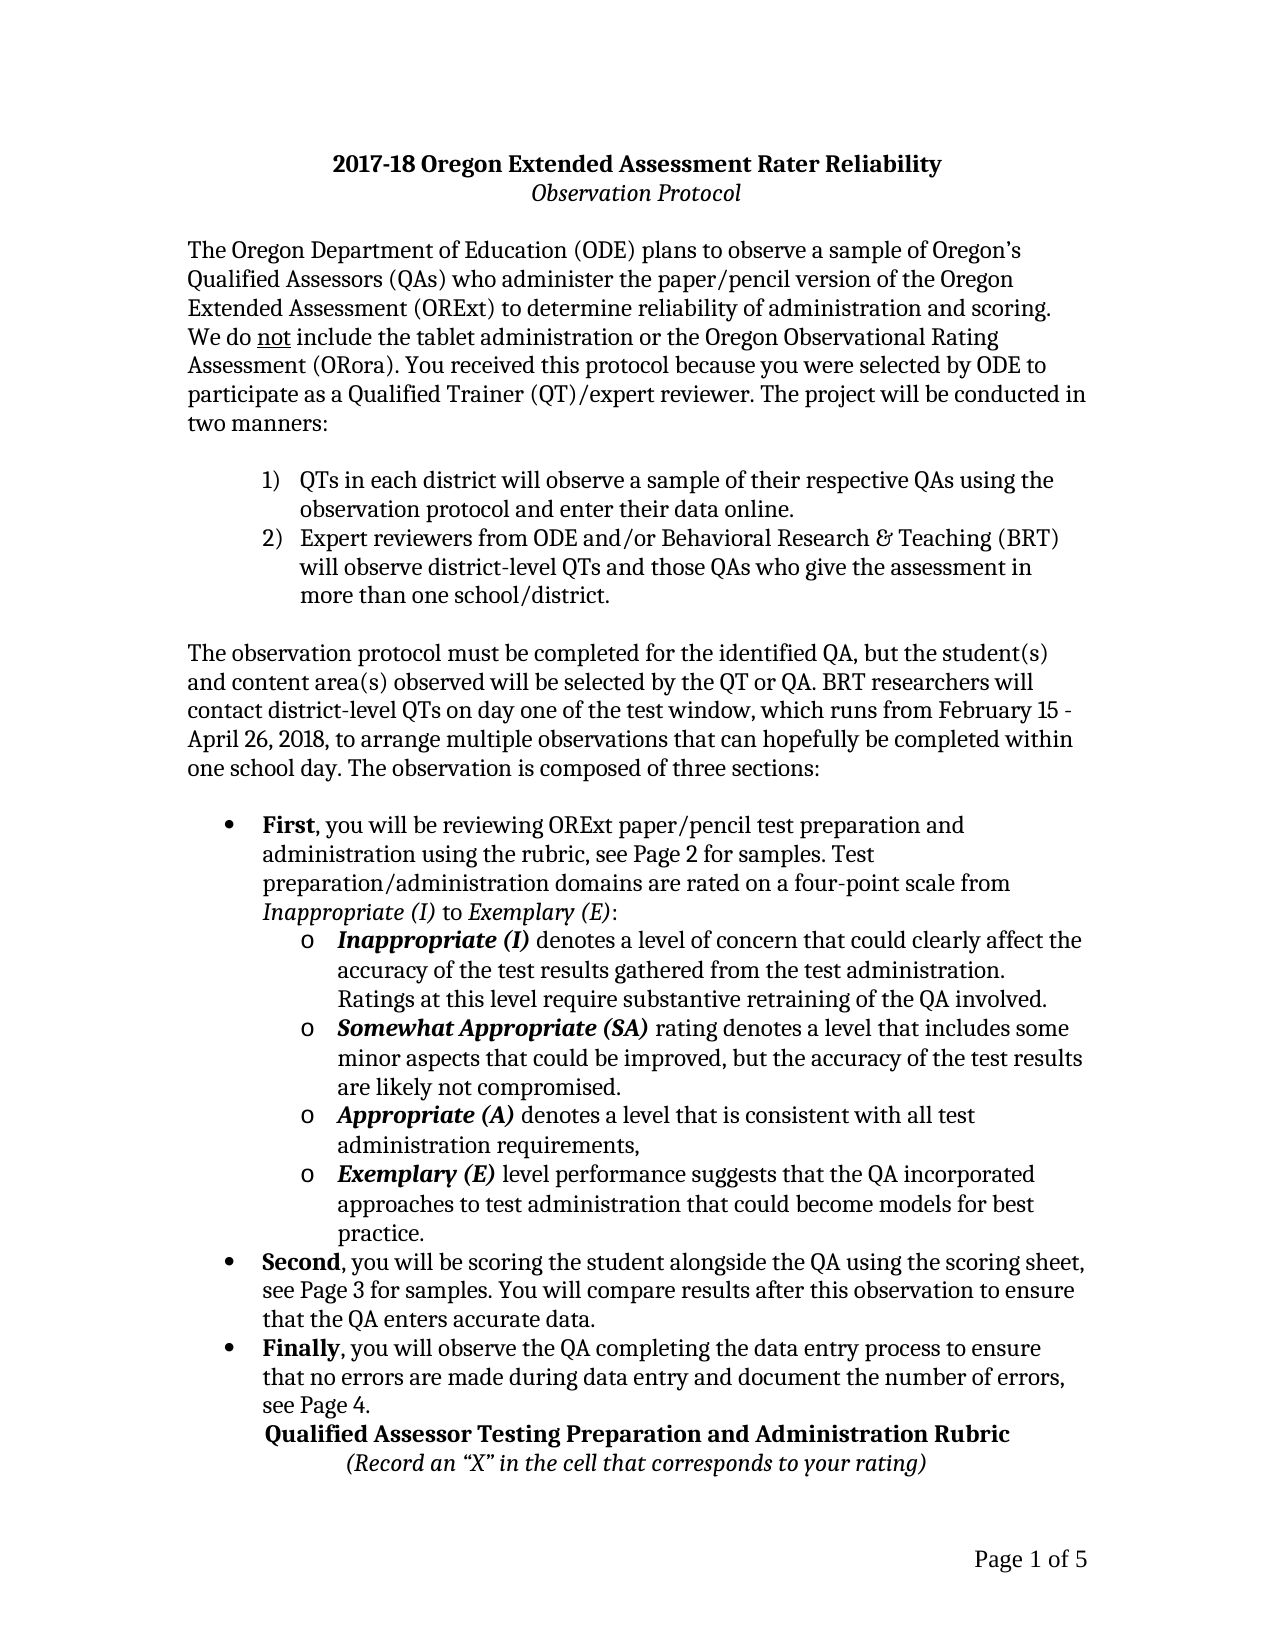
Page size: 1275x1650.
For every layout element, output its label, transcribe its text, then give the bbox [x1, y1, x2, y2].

list Appropriate (A) denotes a level that is consistent with all test administration requirements, [300, 1101, 1087, 1160]
text (Record an “X” in the cell that corresponds to your rating) [187, 1449, 1087, 1477]
text The observation protocol must be completed for the identified QA, but the student(s) and content area(s) observed will be selected by the QT or QA. BRT researchers will contact district-level QTs on day one of the test window, which runs from February 15 - April 26, 2018, to arrange multiple observations that can hopefully be completed within one school day. The observation is composed of three sections: [187, 639, 1087, 782]
list Somewhat Appropriate (SA) rating denotes a level that includes some minor aspects that could be improved, but the accuracy of the test results are likely not compromised. [300, 1014, 1087, 1101]
text The Oregon Department of Education (ODE) plans to observe a sample of Oregon’s Qualified Assessors (QAs) who administer the paper/pencil version of the Oregon Extended Assessment (ORExt) to determine reliability of administration and scoring. We do not include the tablet administration or the Oregon Observational Rating Assessment (ORora). You received this protocol because you were selected by ODE to participate as a Qualified Trainer (QT)/expert reviewer. The project will be conducted in two manners: [187, 236, 1087, 437]
text Qualified Assessor Testing Preparation and Administration Rubric [187, 1420, 1087, 1449]
list Exemplary (E) level performance suggests that the QA incorporated approaches to test administration that could become models for best practice. [300, 1160, 1087, 1247]
list QTs in each district will observe a sample of their respective QAs using the observation protocol and enter their data online. [262, 466, 1087, 524]
list Inappropriate (I) denotes a level of concern that could clearly affect the accuracy of the test results gathered from the test administration. Ratings at this level require substantive retraining of the QA involved. [300, 926, 1087, 1014]
list Finally, you will observe the QA completing the data entry process to ensure that no errors are made during data entry and document the number of errors, see Page 4. [225, 1334, 1087, 1420]
list Expert reviewers from ODE and/or Behavioral Research & Teaching (BRT) will observe district-level QTs and those QAs who give the assessment in more than one school/district. [262, 524, 1087, 610]
list Second, you will be scoring the student alongside the QA using the scoring sheet, see Page 3 for samples. You will compare results after this observation to ensure that the QA enters accurate data. [225, 1247, 1087, 1334]
text Observation Protocol [187, 179, 1087, 207]
list First, you will be reviewing ORExt paper/pencil test preparation and administration using the rubric, see Page 2 for samples. Test preparation/administration domains are rated on a four-point scale from Inappropriate (I) to Exemplary (E): [225, 811, 1087, 926]
text 2017-18 Oregon Extended Assessment Rater Reliability [187, 150, 1087, 179]
